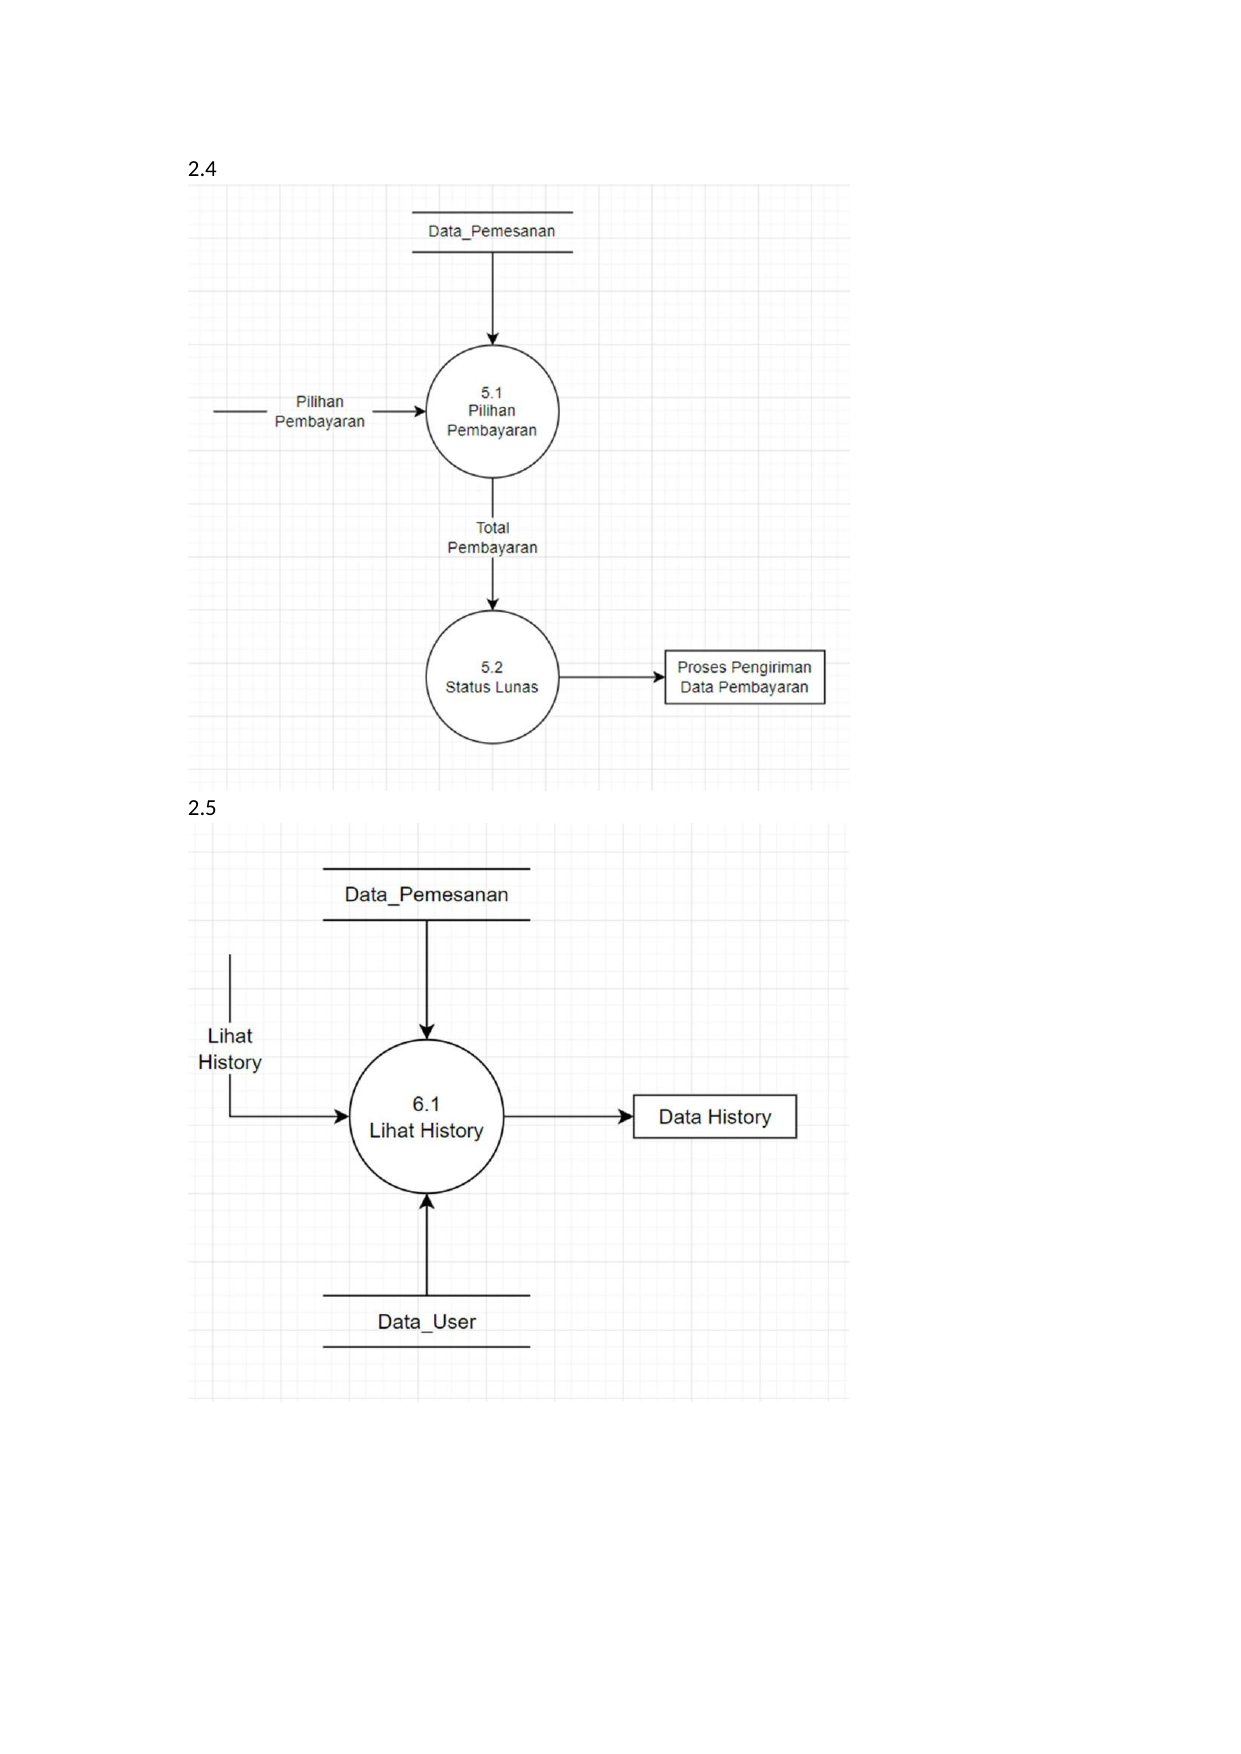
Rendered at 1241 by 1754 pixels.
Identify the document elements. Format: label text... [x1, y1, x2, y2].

text 2.5 [188, 793, 1090, 821]
picture [187, 184, 850, 791]
picture [187, 823, 850, 1402]
text 2.4 [188, 154, 1090, 182]
